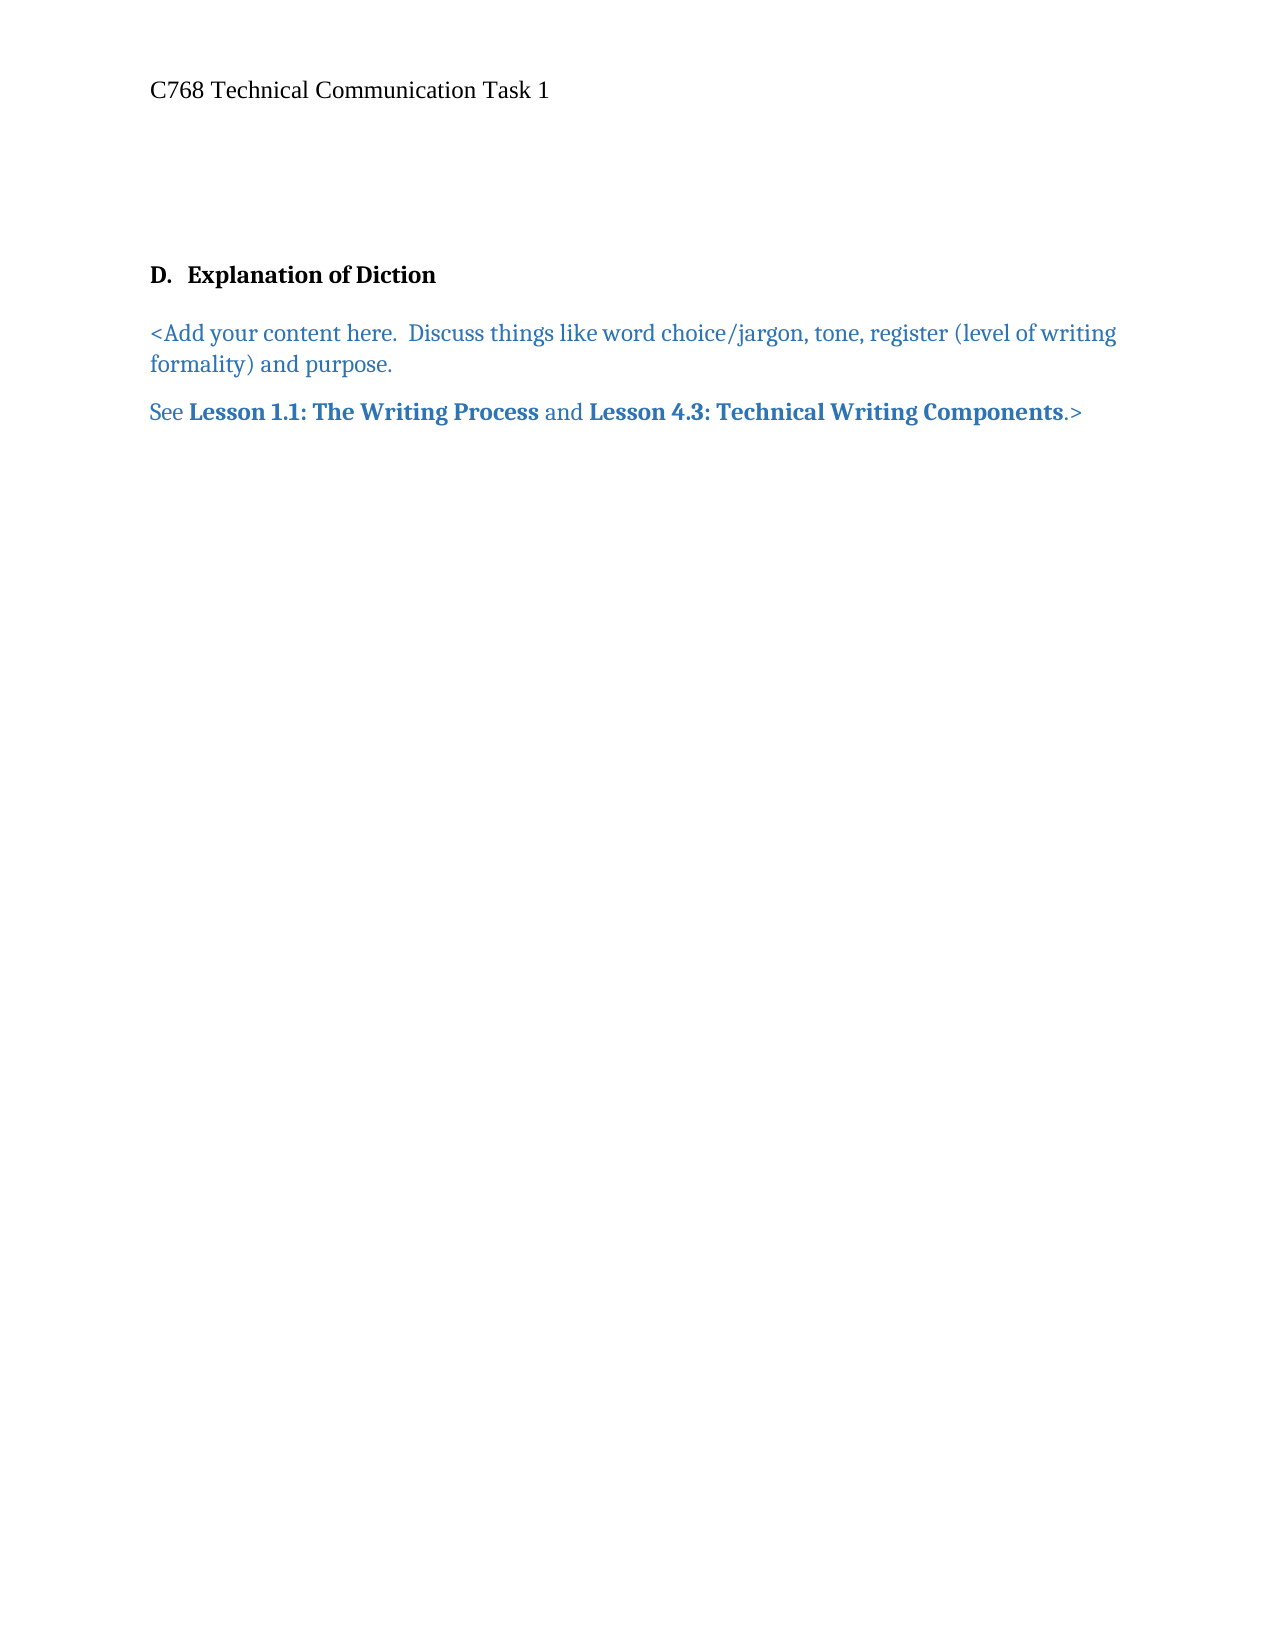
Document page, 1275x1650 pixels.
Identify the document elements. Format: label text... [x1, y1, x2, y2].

text See Lesson 1.1: The Writing Process and Lesson 4.3: Technical Writing Components.> [150, 398, 1125, 427]
text <Add your content here. Discuss things like word choice/jargon, tone, register (level of writing formality) and purpose. [150, 319, 1125, 379]
subtitle Explanation of Diction [150, 261, 1125, 290]
